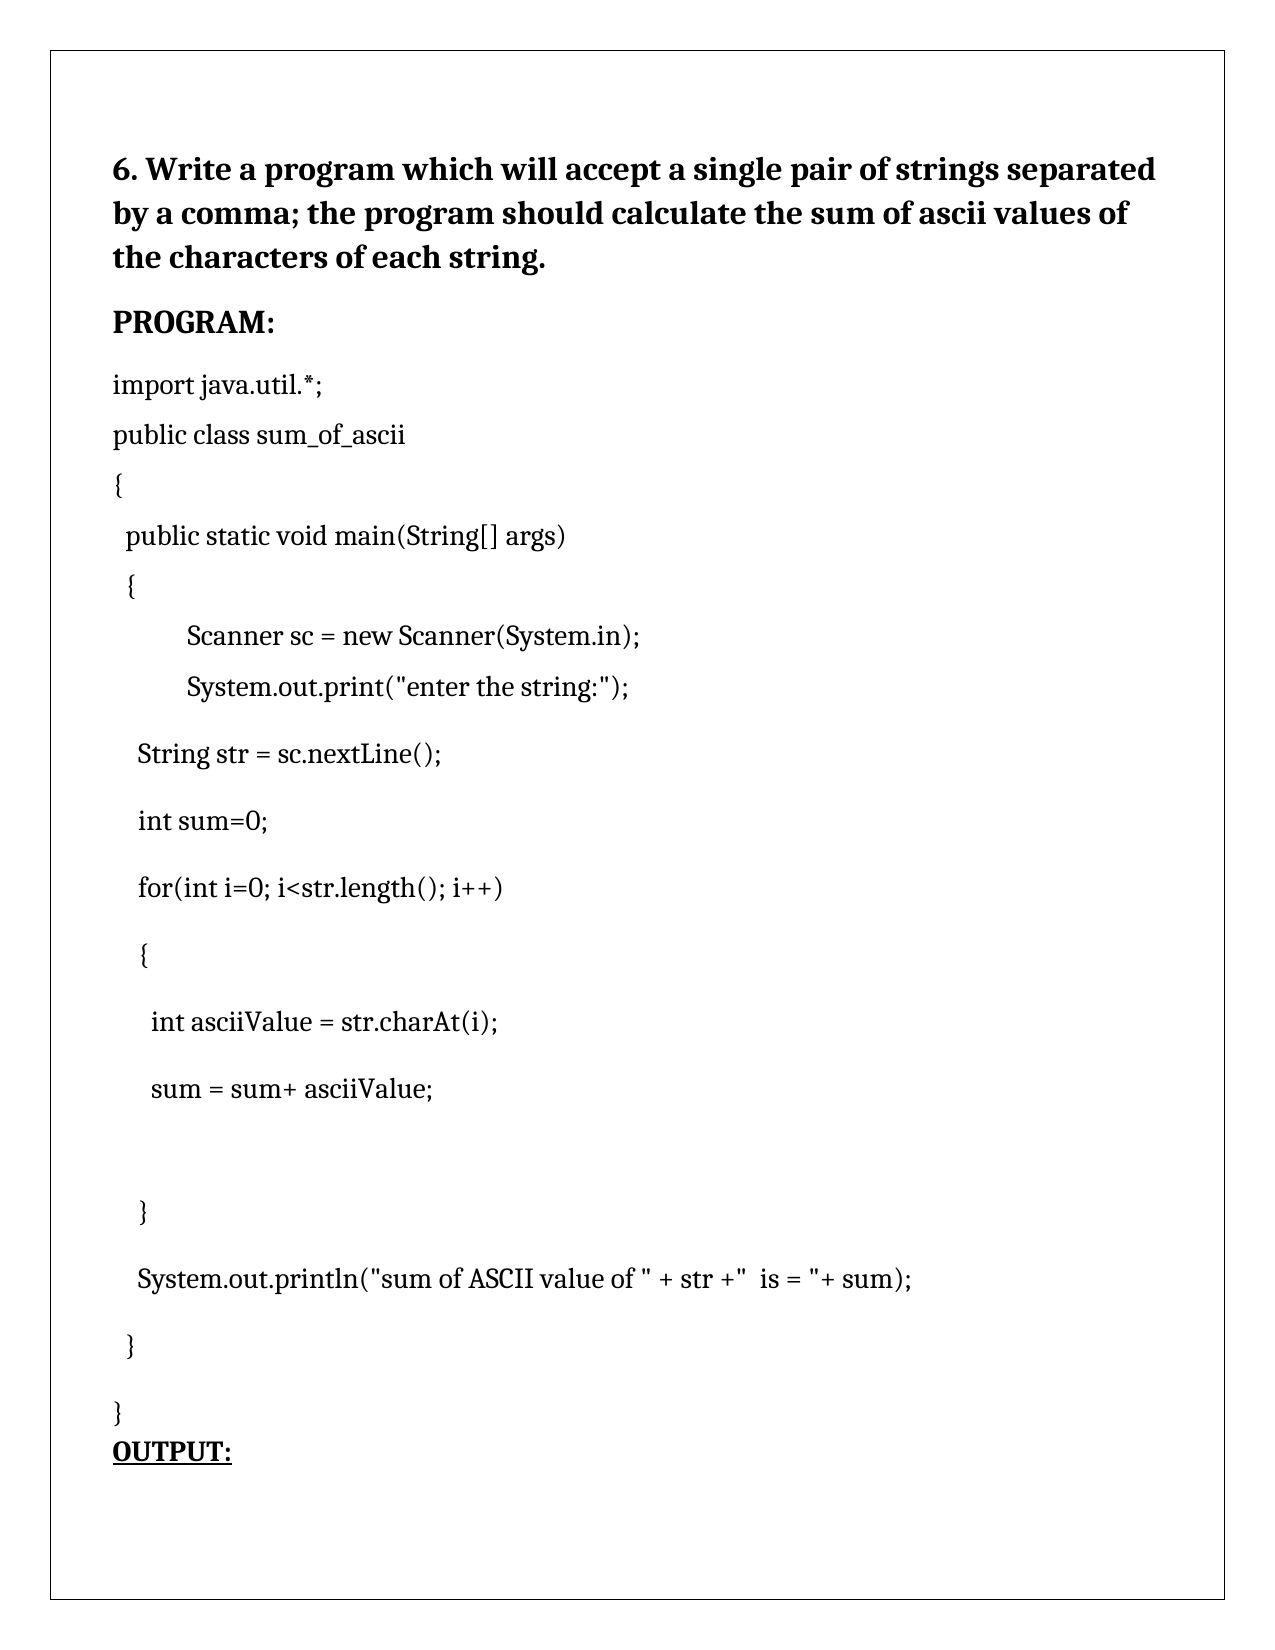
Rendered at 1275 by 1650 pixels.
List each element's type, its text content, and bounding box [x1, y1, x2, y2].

text for(int i=0; i<str.length(); i++) [112, 871, 1181, 904]
text public static void main(String[] args) [112, 519, 1181, 552]
text public class sum_of_ascii [112, 418, 1181, 452]
text 6. Write a program which will accept a single pair of strings separated by a comma; the program should calculate the sum of ascii values of the characters of each string. [112, 150, 1181, 276]
text System.out.print("enter the string:"); [112, 670, 1181, 703]
text } [112, 1195, 1181, 1229]
text } [112, 1397, 1181, 1430]
text Scanner sc = new Scanner(System.in); [112, 619, 1181, 653]
text } [112, 1329, 1181, 1363]
text sum = sum+ asciiValue; [112, 1072, 1181, 1106]
text { [112, 938, 1181, 972]
text PROGRAM: [112, 303, 1181, 341]
text { [112, 569, 1181, 603]
text { [112, 468, 1181, 502]
text OUTPUT: [112, 1435, 1181, 1469]
text int sum=0; [112, 804, 1181, 837]
text import java.util.*; [112, 368, 1181, 401]
text int asciiValue = str.charAt(i); [112, 1005, 1181, 1039]
text System.out.println("sum of ASCII value of " + str +" is = "+ sum); [112, 1262, 1181, 1296]
text String str = sc.nextLine(); [112, 737, 1181, 770]
